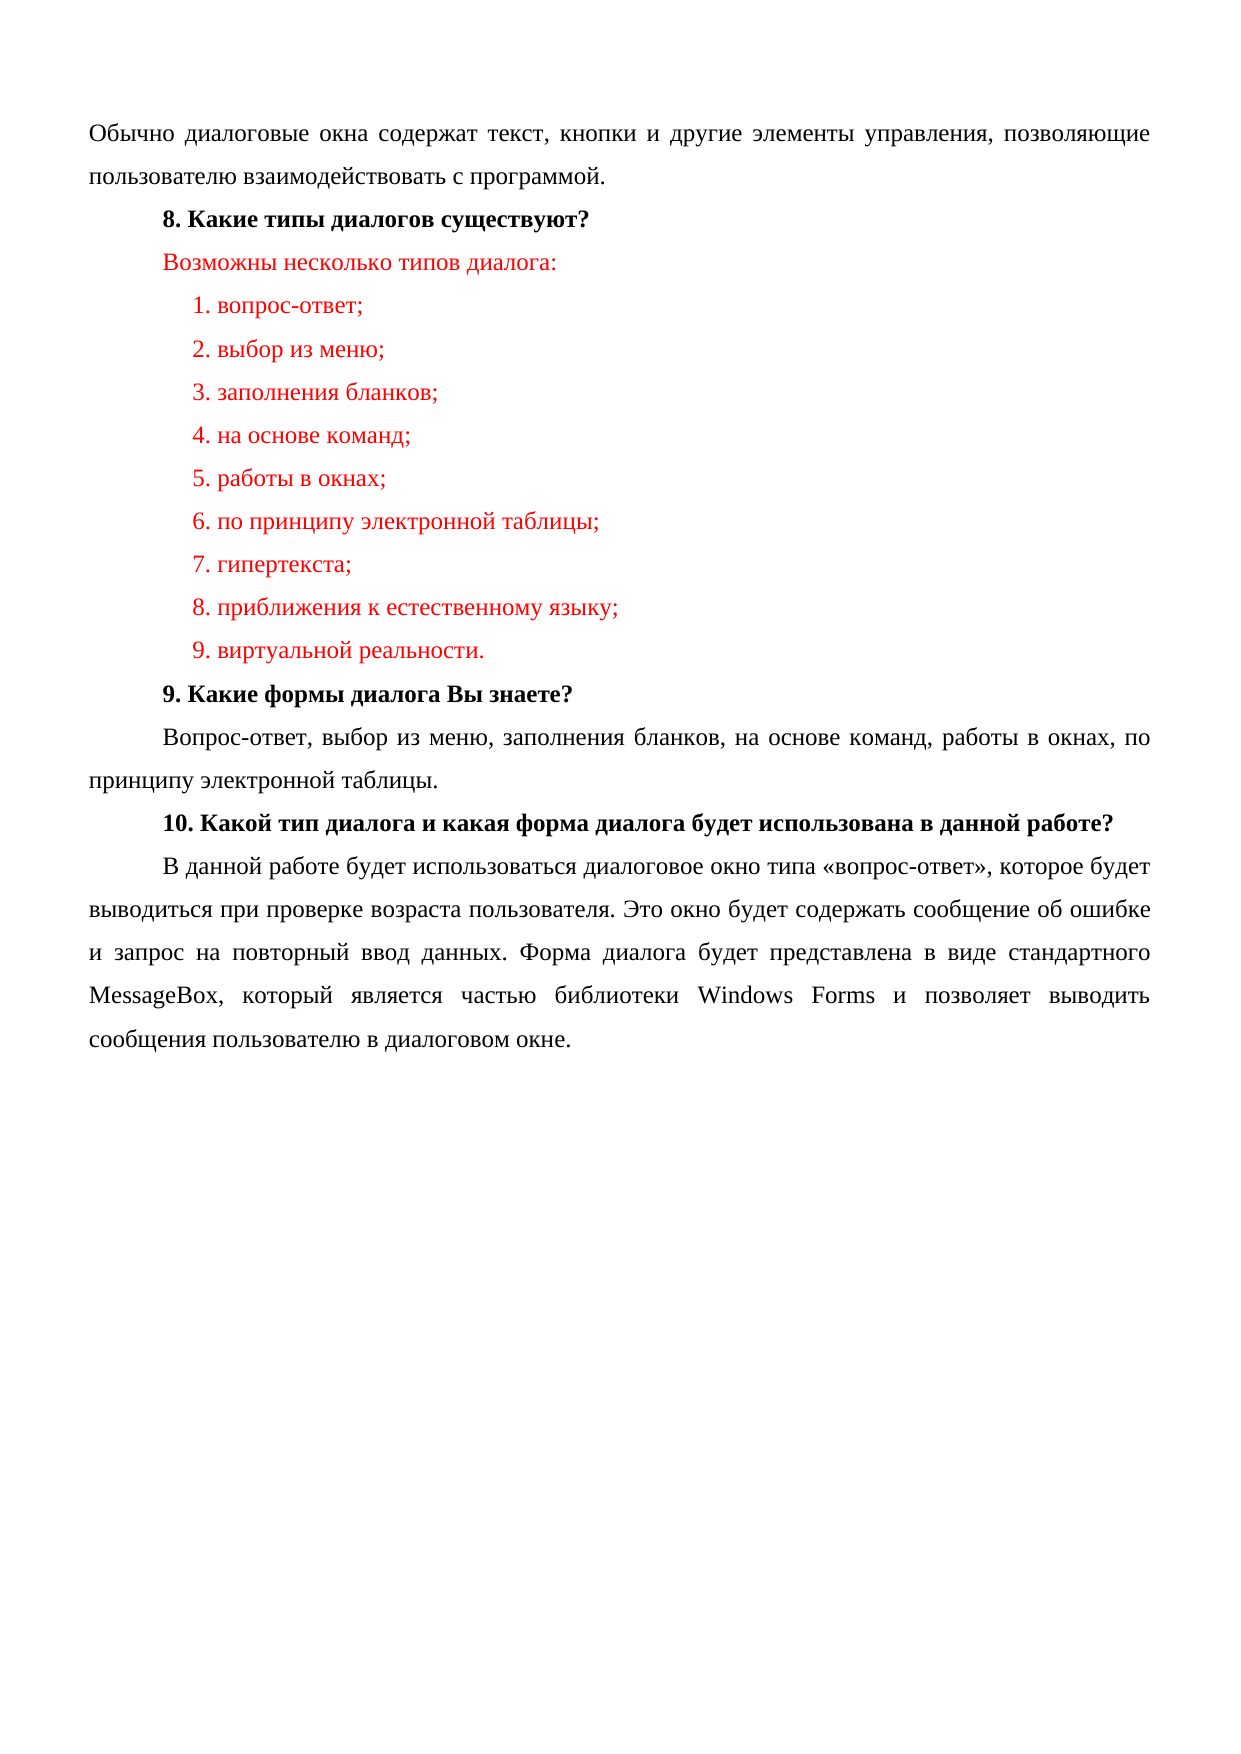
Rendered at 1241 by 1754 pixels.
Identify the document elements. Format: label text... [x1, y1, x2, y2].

subtitle вопрос-ответ; [89, 291, 1152, 319]
subtitle заполнения бланков; [89, 377, 1152, 406]
text Вопрос-ответ, выбор из меню, заполнения бланков, на основе команд, работы в окнах, по принципу электронной таблицы. [89, 722, 1152, 794]
subtitle работы в окнах; [89, 463, 1152, 492]
subtitle гипертекста; [89, 549, 1152, 578]
list Какой тип диалога и какая форма диалога будет использована в данной работе? [89, 808, 1152, 837]
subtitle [89, 118, 1152, 190]
subtitle по принципу электронной таблицы; [89, 506, 1152, 535]
text В данной работе будет использоваться диалоговое окно типа «вопрос-ответ», которое будет выводиться при проверке возраста пользователя. Это окно будет содержать сообщение об ошибке и запрос на повторный ввод данных. Форма диалога будет представлена в виде стандартного MessageBox, который является частью библиотеки Windows Forms и позволяет выводить сообщения пользователю в диалоговом окне. [89, 851, 1152, 1052]
subtitle выбор из меню; [89, 334, 1152, 362]
subtitle приближения к естественному языку; [89, 592, 1152, 621]
list Какие формы диалога Вы знаете? [89, 679, 1152, 707]
subtitle Возможны несколько типов диалога: [89, 247, 1152, 276]
subtitle на основе команд; [89, 420, 1152, 449]
list Какие типы диалогов существуют? [89, 204, 1152, 233]
subtitle виртуальной реальности. [89, 636, 1152, 664]
